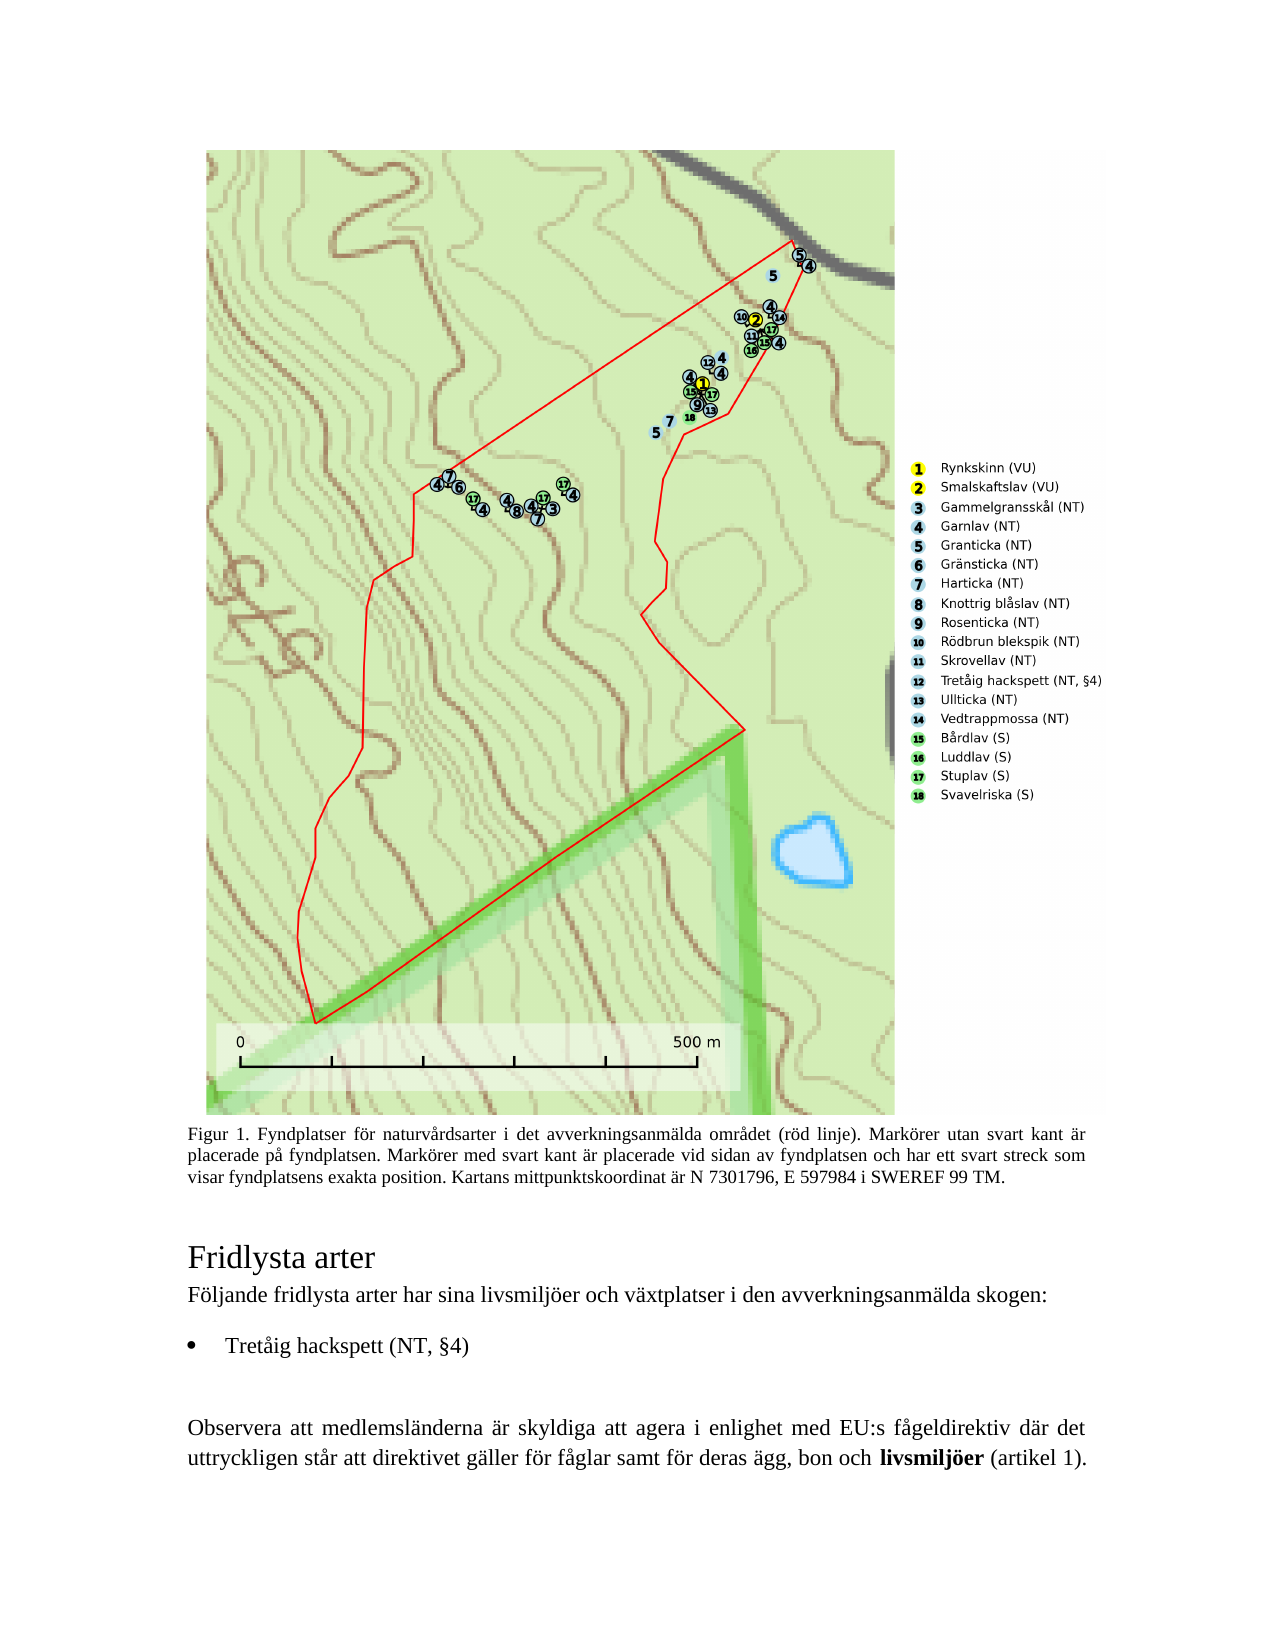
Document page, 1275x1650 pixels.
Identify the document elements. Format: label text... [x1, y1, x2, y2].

text Figur 1. Fyndplatser för naturvårdsarter i det avverkningsanmälda området (röd linje). Markörer utan svart kant är placerade på fyndplatsen. Markörer med svart kant är placerade vid sidan av fyndplatsen och har ett svart streck som visar fyndplatsens exakta position. Kartans mittpunktskoordinat är N 7301796, E 597984 i SWEREF 99 TM. [187, 1122, 1087, 1187]
picture [206, 150, 1107, 1115]
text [187, 1383, 1087, 1470]
text Följande fridlysta arter har sina livsmiljöer och växtplatser i den avverkningsanmälda skogen: [187, 1281, 1087, 1308]
list Tretåig hackspett (NT, §4) [187, 1332, 1087, 1359]
subtitle Fridlysta arter [187, 1237, 1087, 1276]
